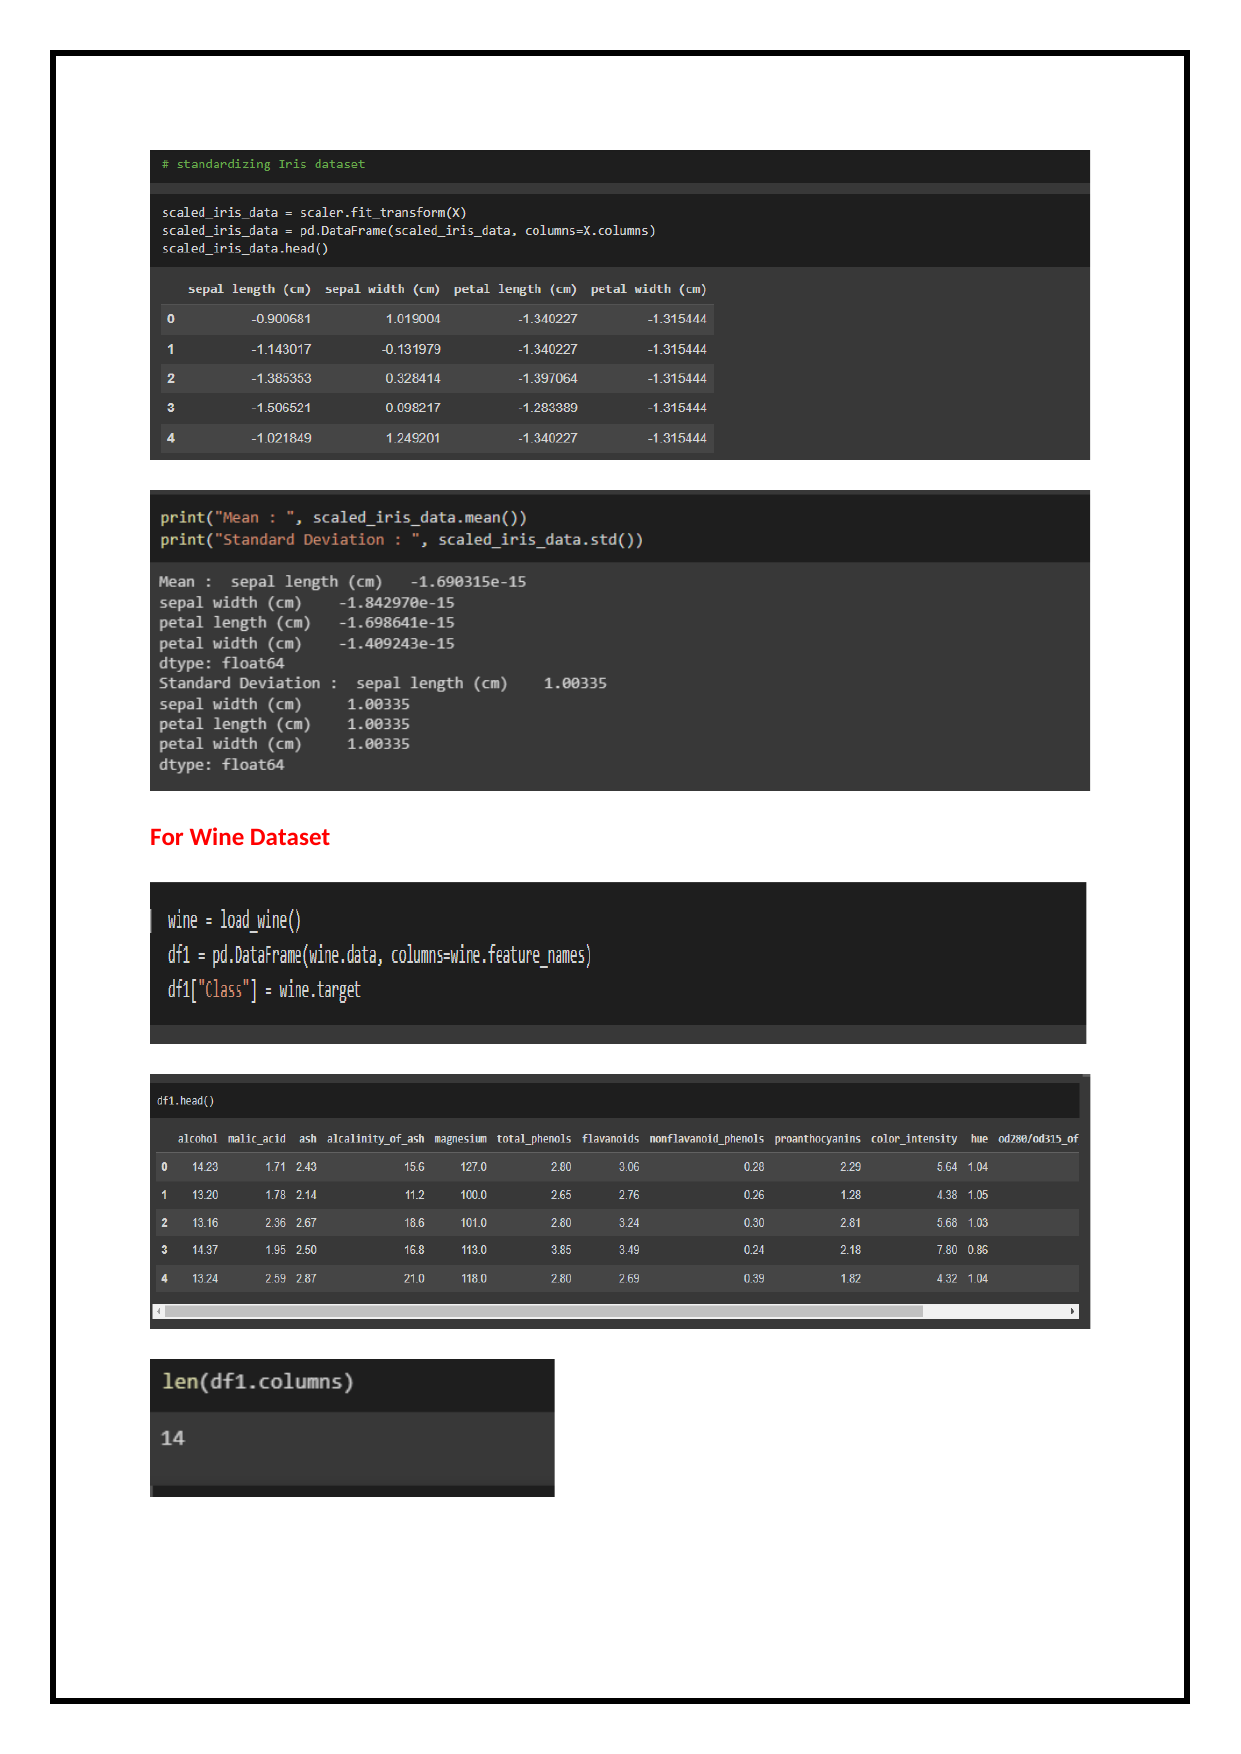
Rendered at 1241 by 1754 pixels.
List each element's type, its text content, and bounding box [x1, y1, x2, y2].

picture [150, 882, 1087, 1044]
picture [150, 150, 1091, 460]
picture [150, 1359, 555, 1497]
picture [150, 490, 1091, 791]
picture [150, 1074, 1091, 1329]
text For Wine Dataset [150, 821, 1090, 852]
